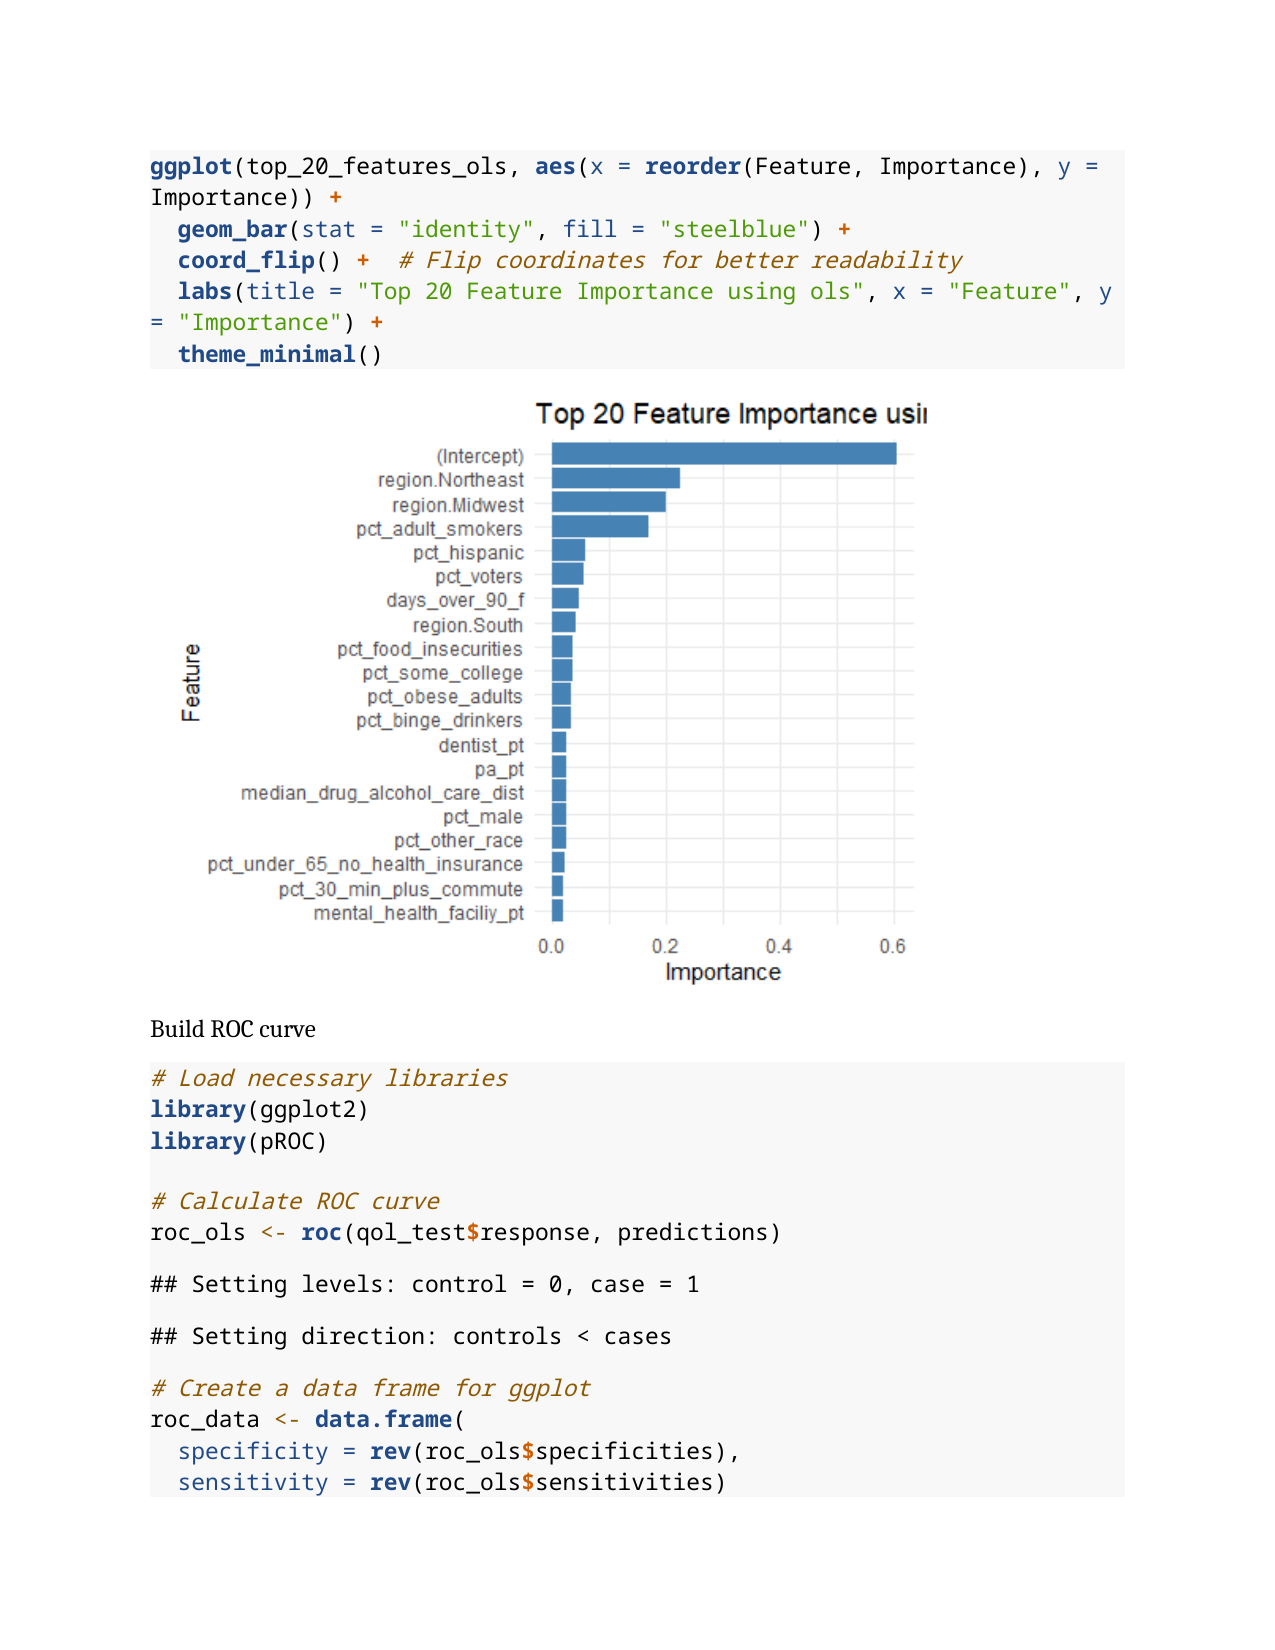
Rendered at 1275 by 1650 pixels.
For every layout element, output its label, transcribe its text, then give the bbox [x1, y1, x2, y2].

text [150, 150, 1125, 369]
text # Load necessary libraries library(ggplot2) library(pROC) # Calculate ROC curve roc_ols <- roc(qol_test$response, predictions) [150, 1062, 1125, 1247]
text ## Setting direction: controls < cases [150, 1320, 1125, 1351]
text ## Setting levels: control = 0, case = 1 [150, 1268, 1125, 1299]
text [150, 1372, 1125, 1497]
text Build ROC curve [150, 1015, 1125, 1043]
picture [168, 389, 927, 996]
